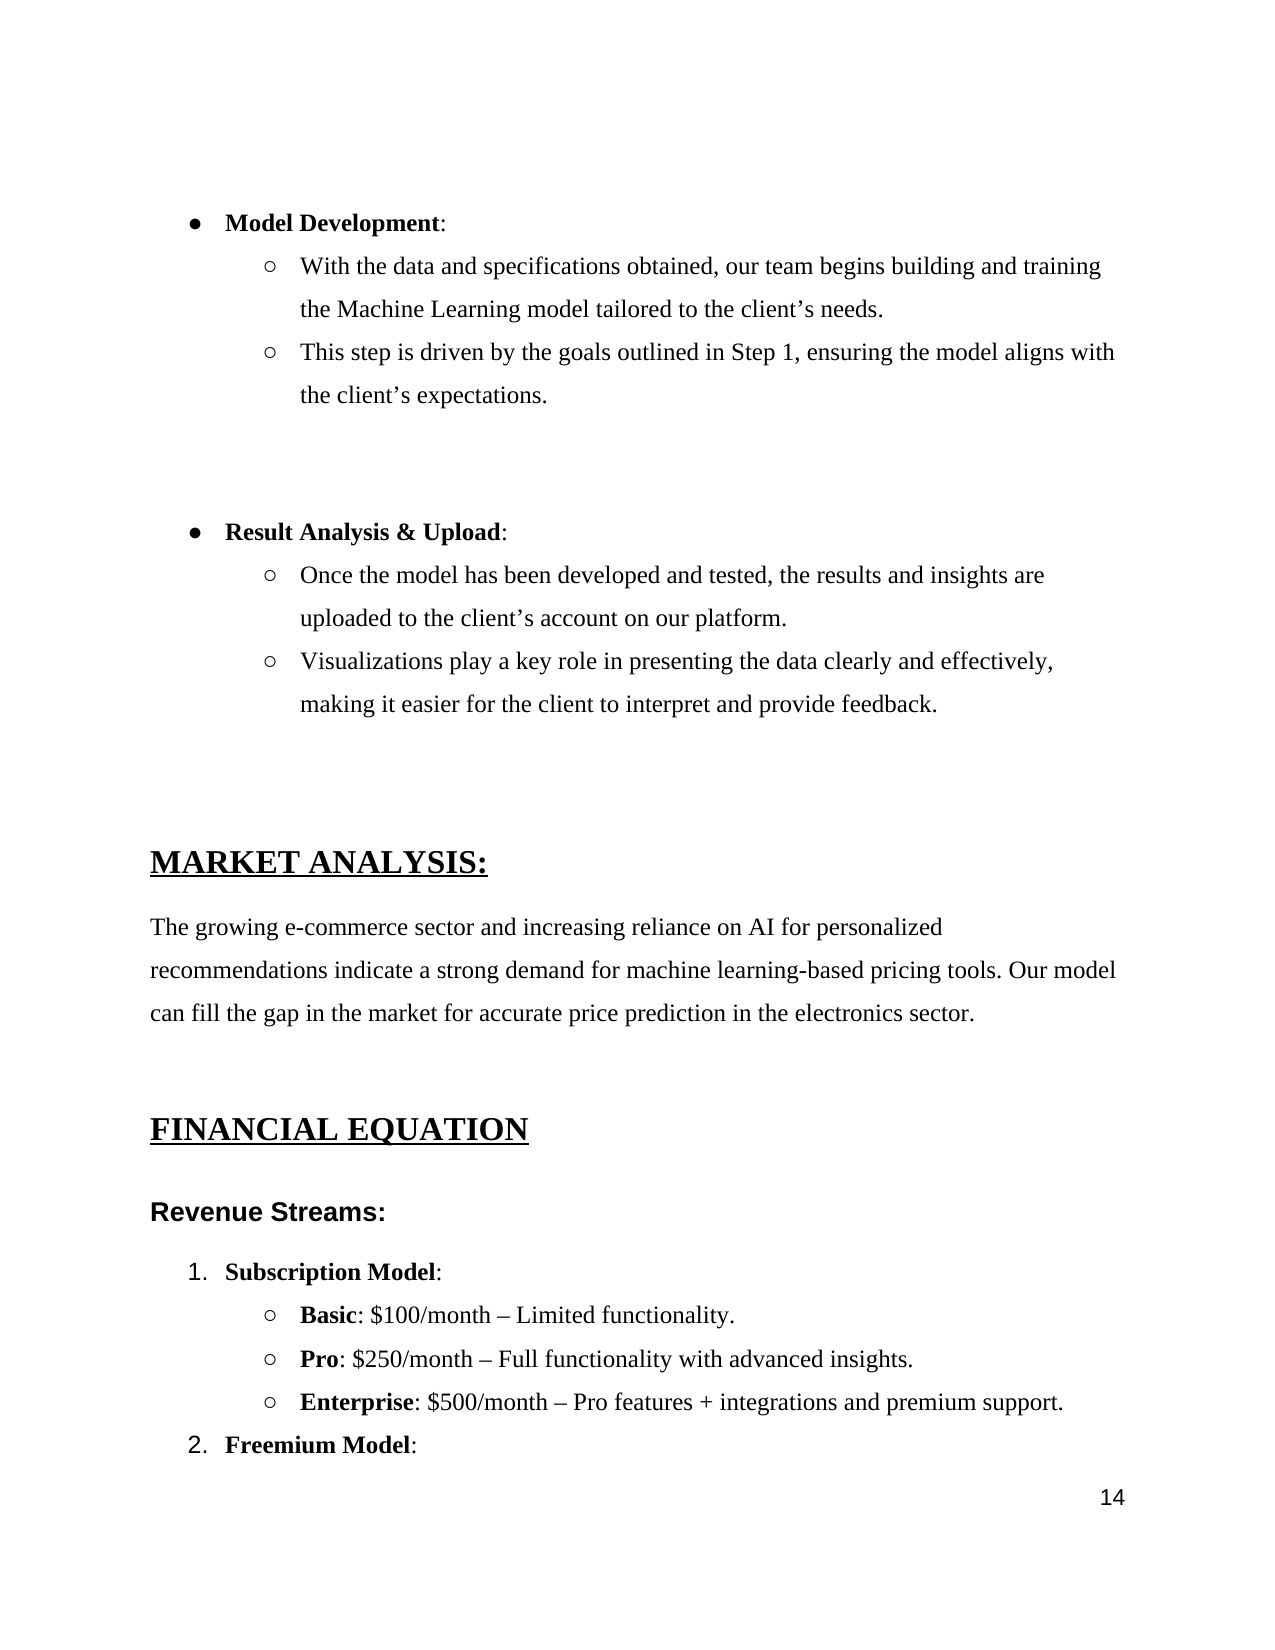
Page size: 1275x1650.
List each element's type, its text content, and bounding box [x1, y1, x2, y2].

subtitle FINANCIAL EQUATION [150, 1110, 1125, 1148]
subtitle Revenue Streams: [150, 1196, 1125, 1228]
list Pro: $250/month – Full functionality with advanced insights. [262, 1344, 1125, 1373]
list Enterprise: $500/month – Pro features + integrations and premium support. [262, 1387, 1125, 1416]
list Basic: $100/month – Limited functionality. [262, 1301, 1125, 1329]
list This step is driven by the goals outlined in Step 1, ensuring the model aligns with the client’s expectations. [262, 337, 1125, 409]
list Result Analysis & Upload: [187, 517, 1125, 546]
list Once the model has been developed and tested, the results and insights are uploaded to the client’s account on our platform. [262, 560, 1125, 632]
list Subscription Model: [187, 1257, 1125, 1286]
list With the data and specifications obtained, our team begins building and training the Machine Learning model tailored to the client’s needs. [262, 251, 1125, 323]
text The growing e-commerce sector and increasing reliance on AI for personalized recommendations indicate a strong demand for machine learning-based pricing tools. Our model can fill the gap in the market for accurate price prediction in the electronics sector. [150, 912, 1125, 1027]
subtitle MARKET ANALYSIS: [150, 842, 1125, 881]
list Freemium Model: [187, 1430, 1125, 1459]
list Model Development: [187, 208, 1125, 237]
list Visualizations play a key role in presenting the data clearly and effectively, making it easier for the client to interpret and provide feedback. [262, 646, 1125, 718]
